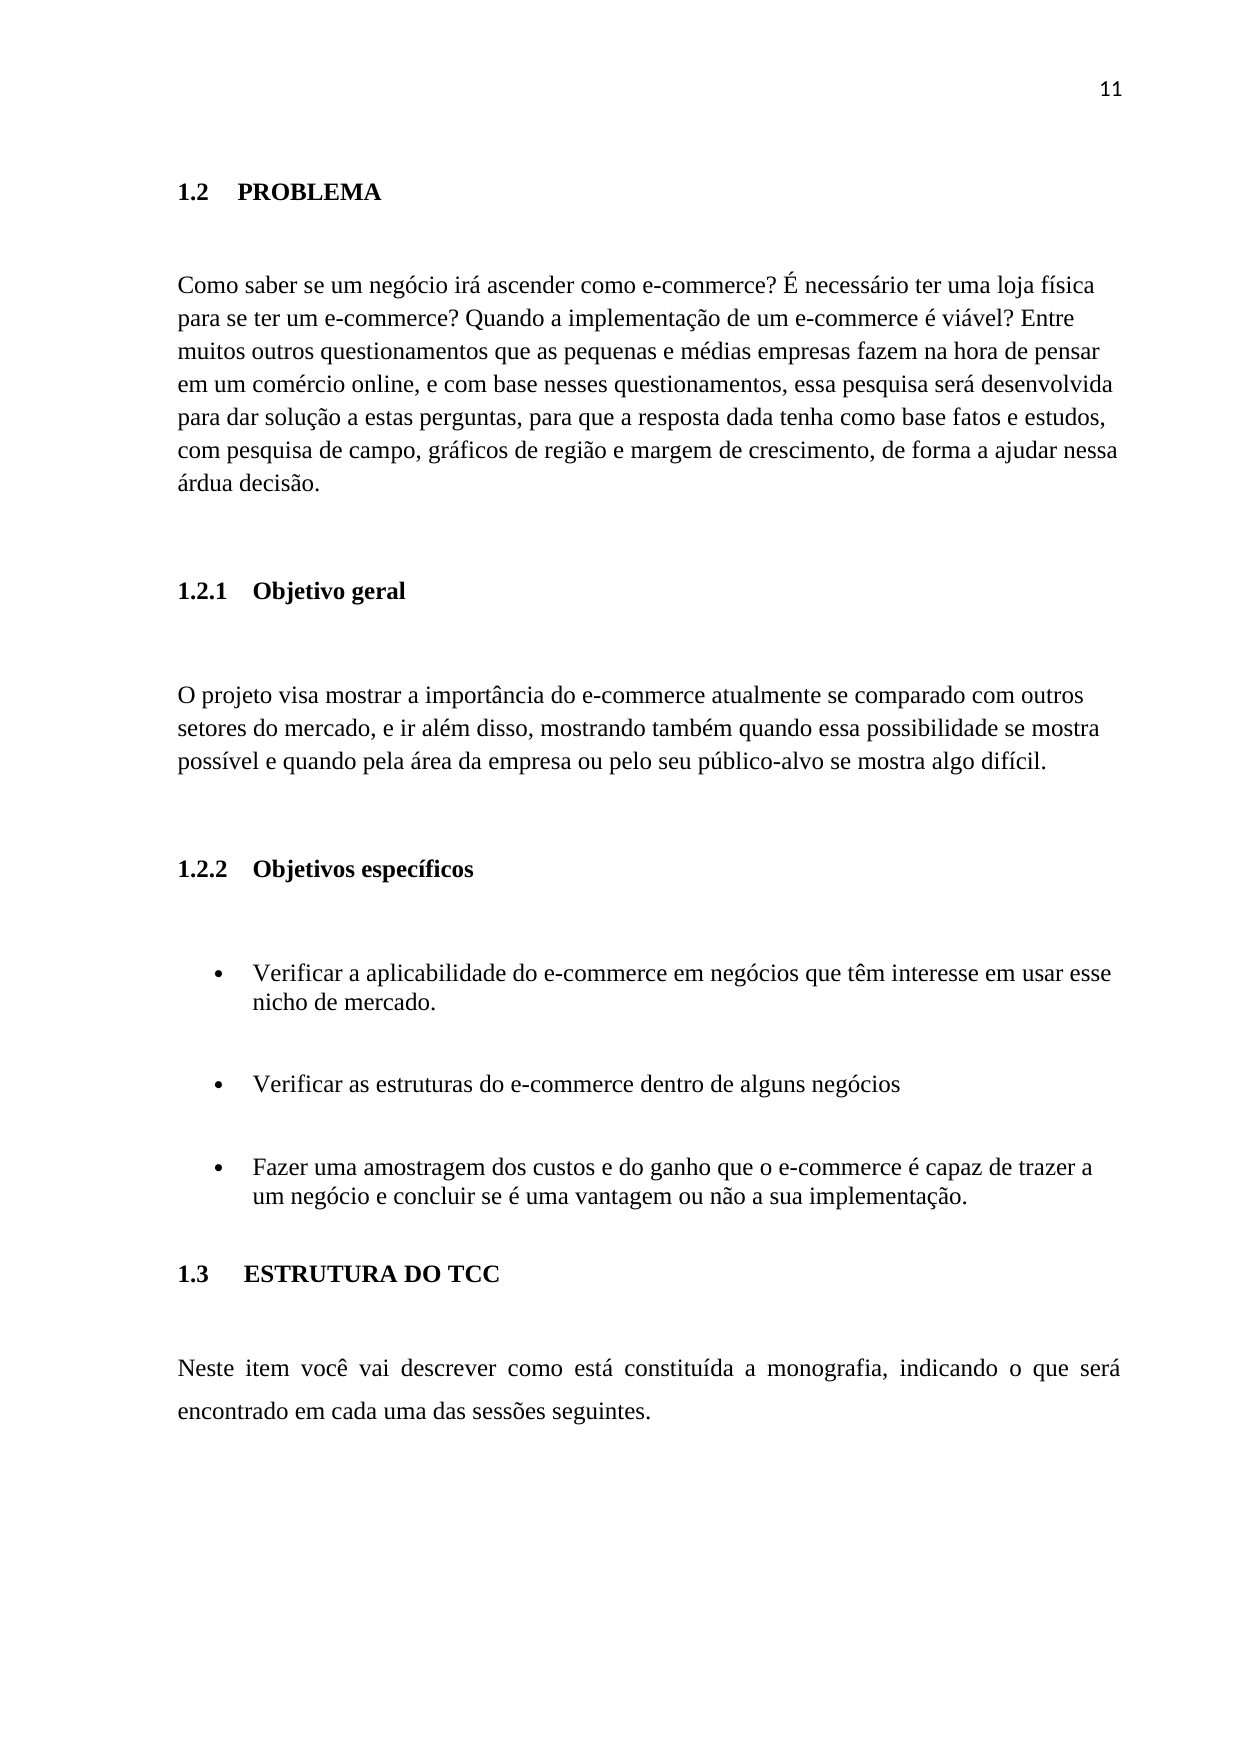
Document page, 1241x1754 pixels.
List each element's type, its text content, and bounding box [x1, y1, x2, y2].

text O projeto visa mostrar a importância do e-commerce atualmente se comparado com outros setores do mercado, e ir além disso, mostrando também quando essa possibilidade se mostra possível e quando pela área da empresa ou pelo seu público-alvo se mostra algo difícil. [177, 680, 1122, 775]
subtitle Objetivo geral [177, 576, 1122, 605]
list Verificar as estruturas do e-commerce dentro de alguns negócios [215, 1069, 1122, 1098]
text Como saber se um negócio irá ascender como e-commerce? É necessário ter uma loja física para se ter um e-commerce? Quando a implementação de um e-commerce é viável? Entre muitos outros questionamentos que as pequenas e médias empresas fazem na hora de pensar em um comércio online, e com base nesses questionamentos, essa pesquisa será desenvolvida para dar solução a estas perguntas, para que a resposta dada tenha como base fatos e estudos, com pesquisa de campo, gráficos de região e margem de crescimento, de forma a ajudar nessa árdua decisão. [177, 270, 1122, 497]
subtitle Objetivos específicos [177, 854, 1122, 883]
list Fazer uma amostragem dos custos e do ganho que o e-commerce é capaz de trazer a um negócio e concluir se é uma vantagem ou não a sua implementação. [215, 1152, 1122, 1209]
subtitle Estrutura do TCC [177, 1259, 1122, 1288]
subtitle Problema [177, 177, 1122, 206]
text Neste item você vai descrever como está constituída a monografia, indicando o que será encontrado em cada uma das sessões seguintes. [177, 1353, 1122, 1424]
list Verificar a aplicabilidade do e-commerce em negócios que têm interesse em usar esse nicho de mercado. [215, 958, 1122, 1016]
